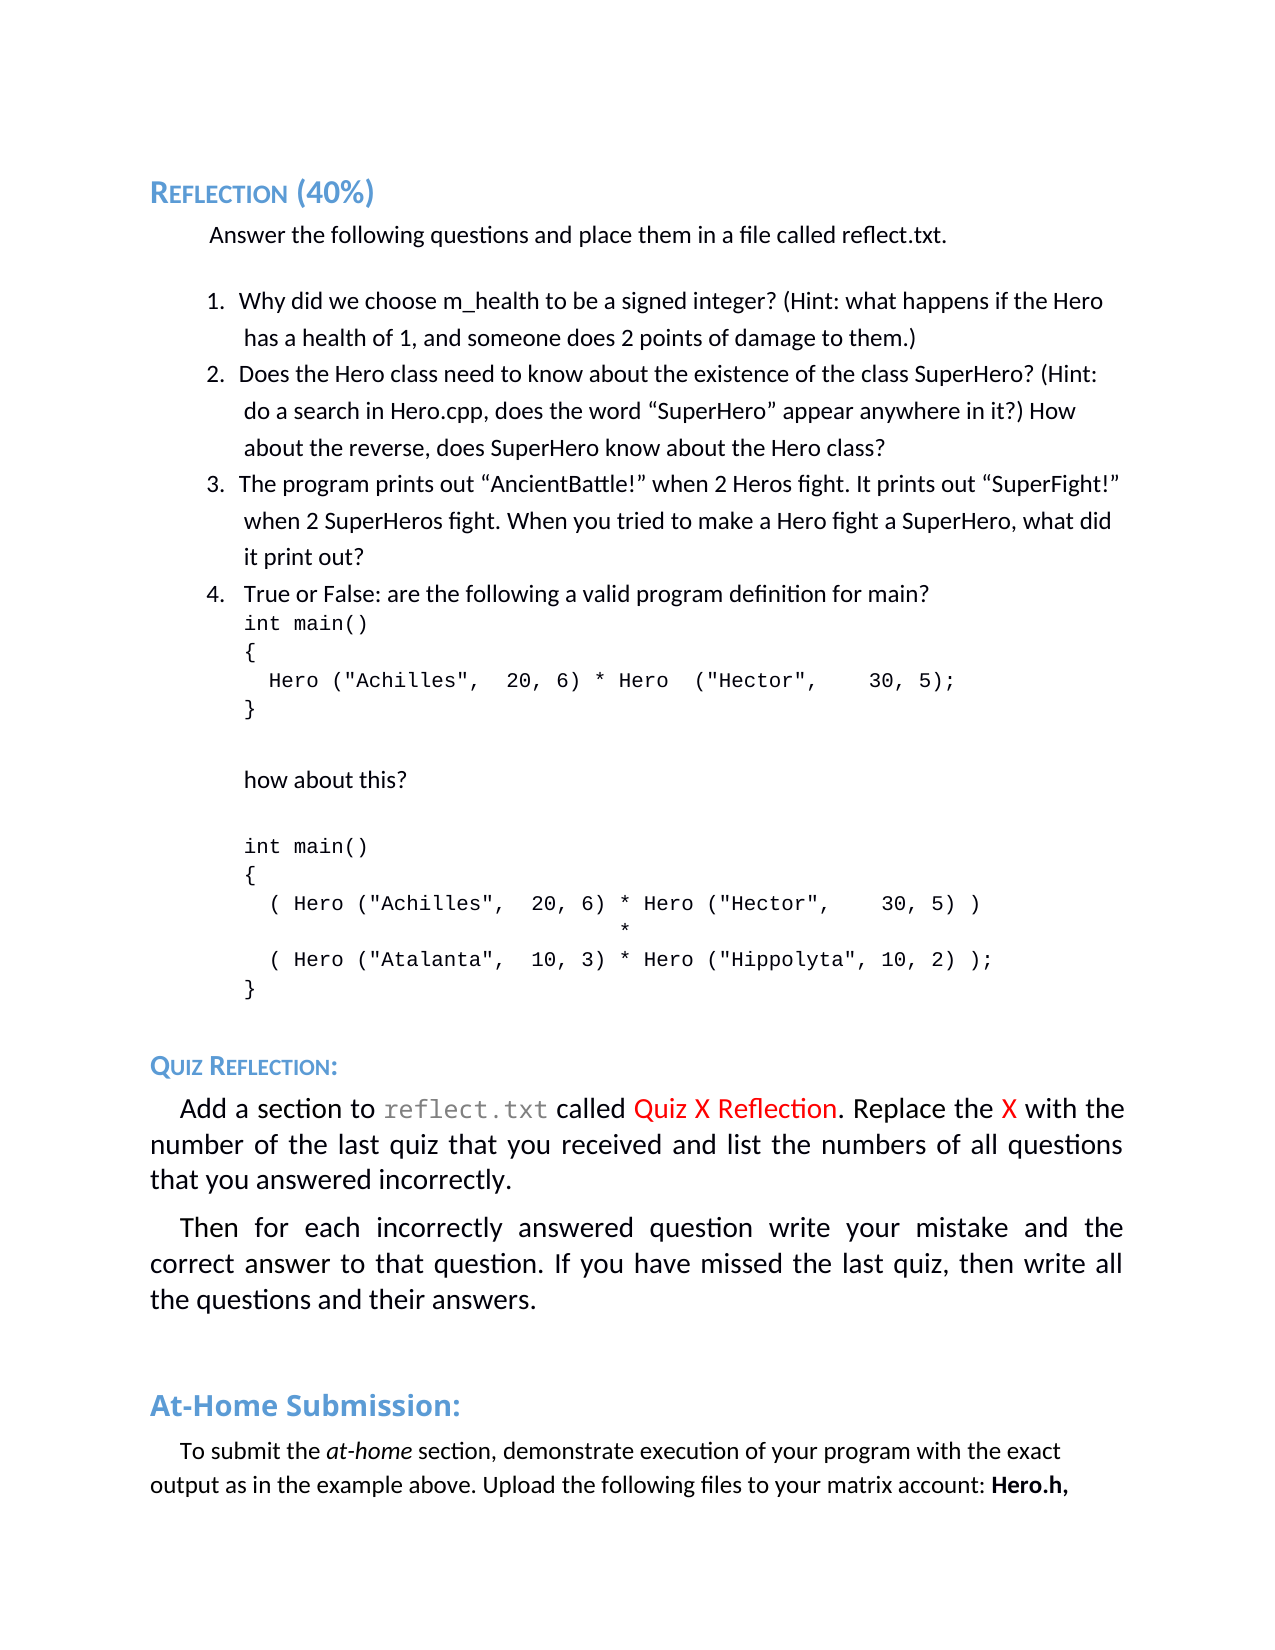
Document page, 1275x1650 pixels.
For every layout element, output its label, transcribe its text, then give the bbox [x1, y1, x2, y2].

list Does the Hero class need to know about the existence of the class SuperHero? (Hint: do a search in Hero.cpp, does the word “SuperHero” appear anywhere in it?) How about the reverse, does SuperHero know about the Hero class? [206, 358, 1125, 462]
list Why did we choose m_health to be a signed integer? (Hint: what happens if the Hero has a health of 1, and someone does 2 points of damage to them.) [206, 285, 1125, 352]
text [150, 1433, 1125, 1500]
text Add a section to reflect.txt called Quiz X Reflection. Replace the X with the number of the last quiz that you received and list the numbers of all questions that you answered incorrectly. [150, 1090, 1125, 1197]
subtitle Reflection (40%) [150, 171, 1125, 212]
text Answer the following questions and place them in a file called reflect.txt. [150, 220, 1125, 250]
text Then for each incorrectly answered question write your mistake and the correct answer to that question. If you have missed the last quiz, then write all the questions and their answers. [150, 1209, 1125, 1316]
list The program prints out “AncientBattle!” when 2 Heros fight. It prints out “SuperFight!” when 2 SuperHeros fight. When you tried to make a Hero fight a SuperHero, what did it print out? [206, 468, 1125, 572]
subtitle Quiz Reflection: [150, 1047, 1125, 1083]
list True or False: are the following a valid program definition for main? int main() { Hero ("Achilles", 20, 6) * Hero ("Hector", 30, 5); } how about this? int main() { ( Hero ("Achilles", 20, 6) * Hero ("Hector", 30, 5) ) * ( Hero ("Atalanta", 10, 3) * Hero ("Hippolyta", 10, 2) ); } [206, 578, 1125, 1001]
subtitle At-Home Submission: [150, 1385, 1125, 1425]
